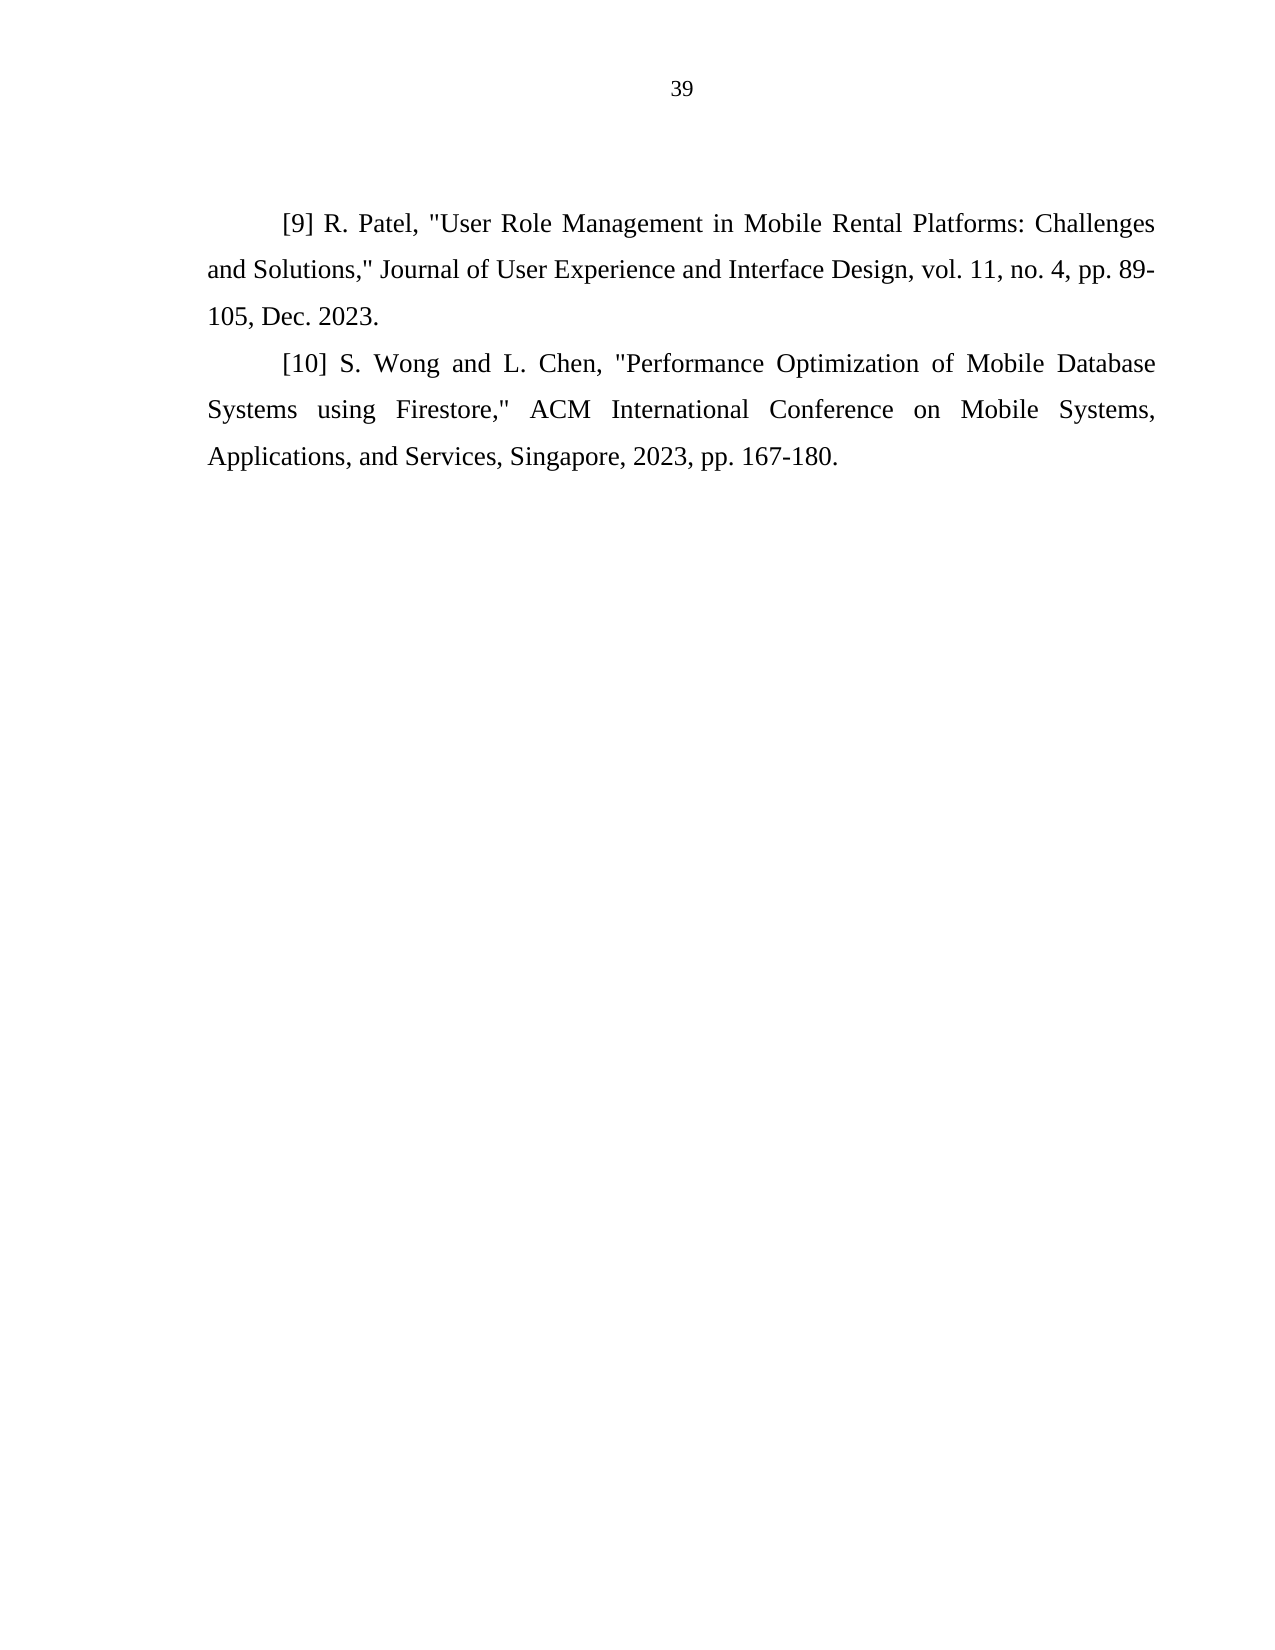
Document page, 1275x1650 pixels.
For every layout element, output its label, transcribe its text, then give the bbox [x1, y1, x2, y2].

text [10] S. Wong and L. Chen, "Performance Optimization of Mobile Database Systems using Firestore," ACM International Conference on Mobile Systems, Applications, and Services, Singapore, 2023, pp. 167-180. [207, 347, 1156, 471]
text [9] R. Patel, "User Role Management in Mobile Rental Platforms: Challenges and Solutions," Journal of User Experience and Interface Design, vol. 11, no. 4, pp. 89-105, Dec. 2023. [207, 207, 1156, 331]
